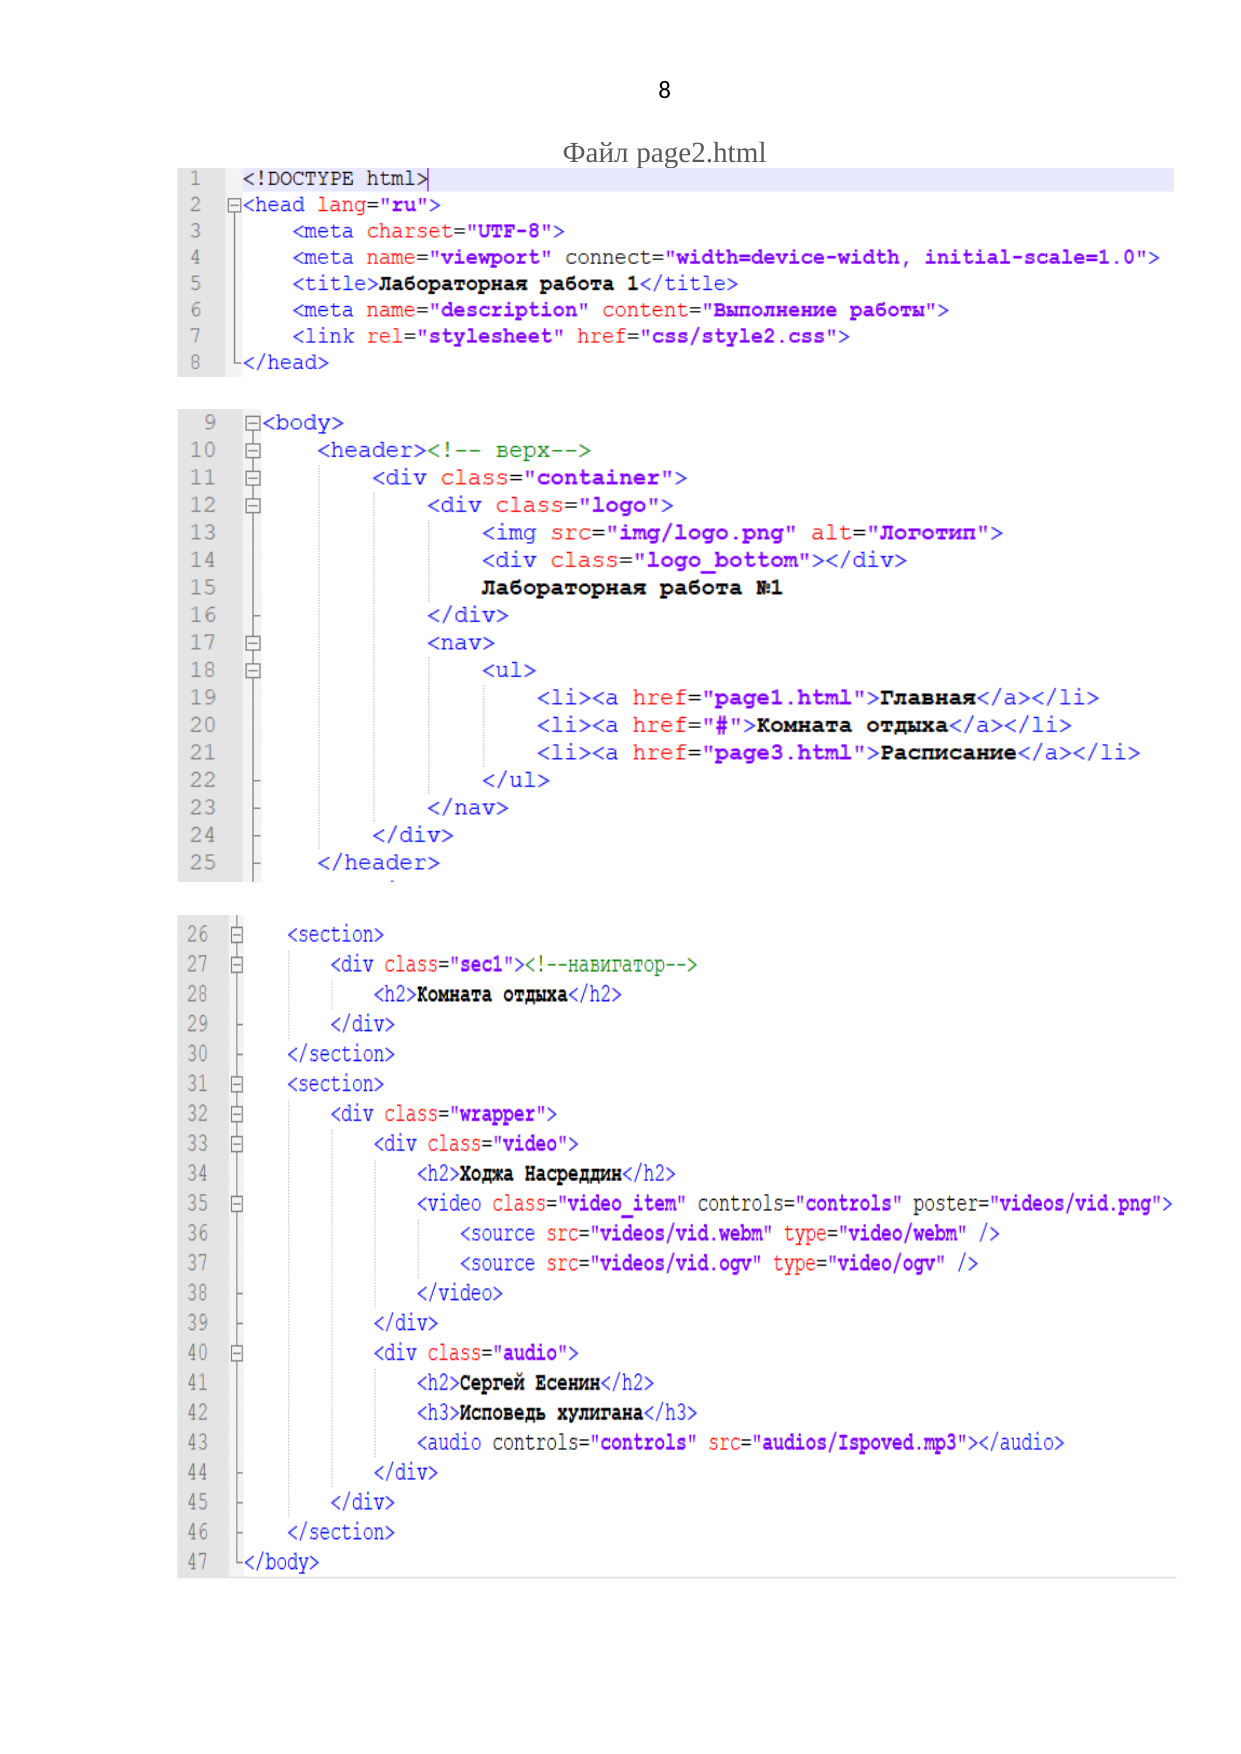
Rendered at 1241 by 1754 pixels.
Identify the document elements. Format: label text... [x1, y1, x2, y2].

text Файл page2.html [177, 135, 1152, 168]
picture [177, 915, 1177, 1580]
picture [177, 168, 1174, 377]
picture [177, 409, 1152, 882]
